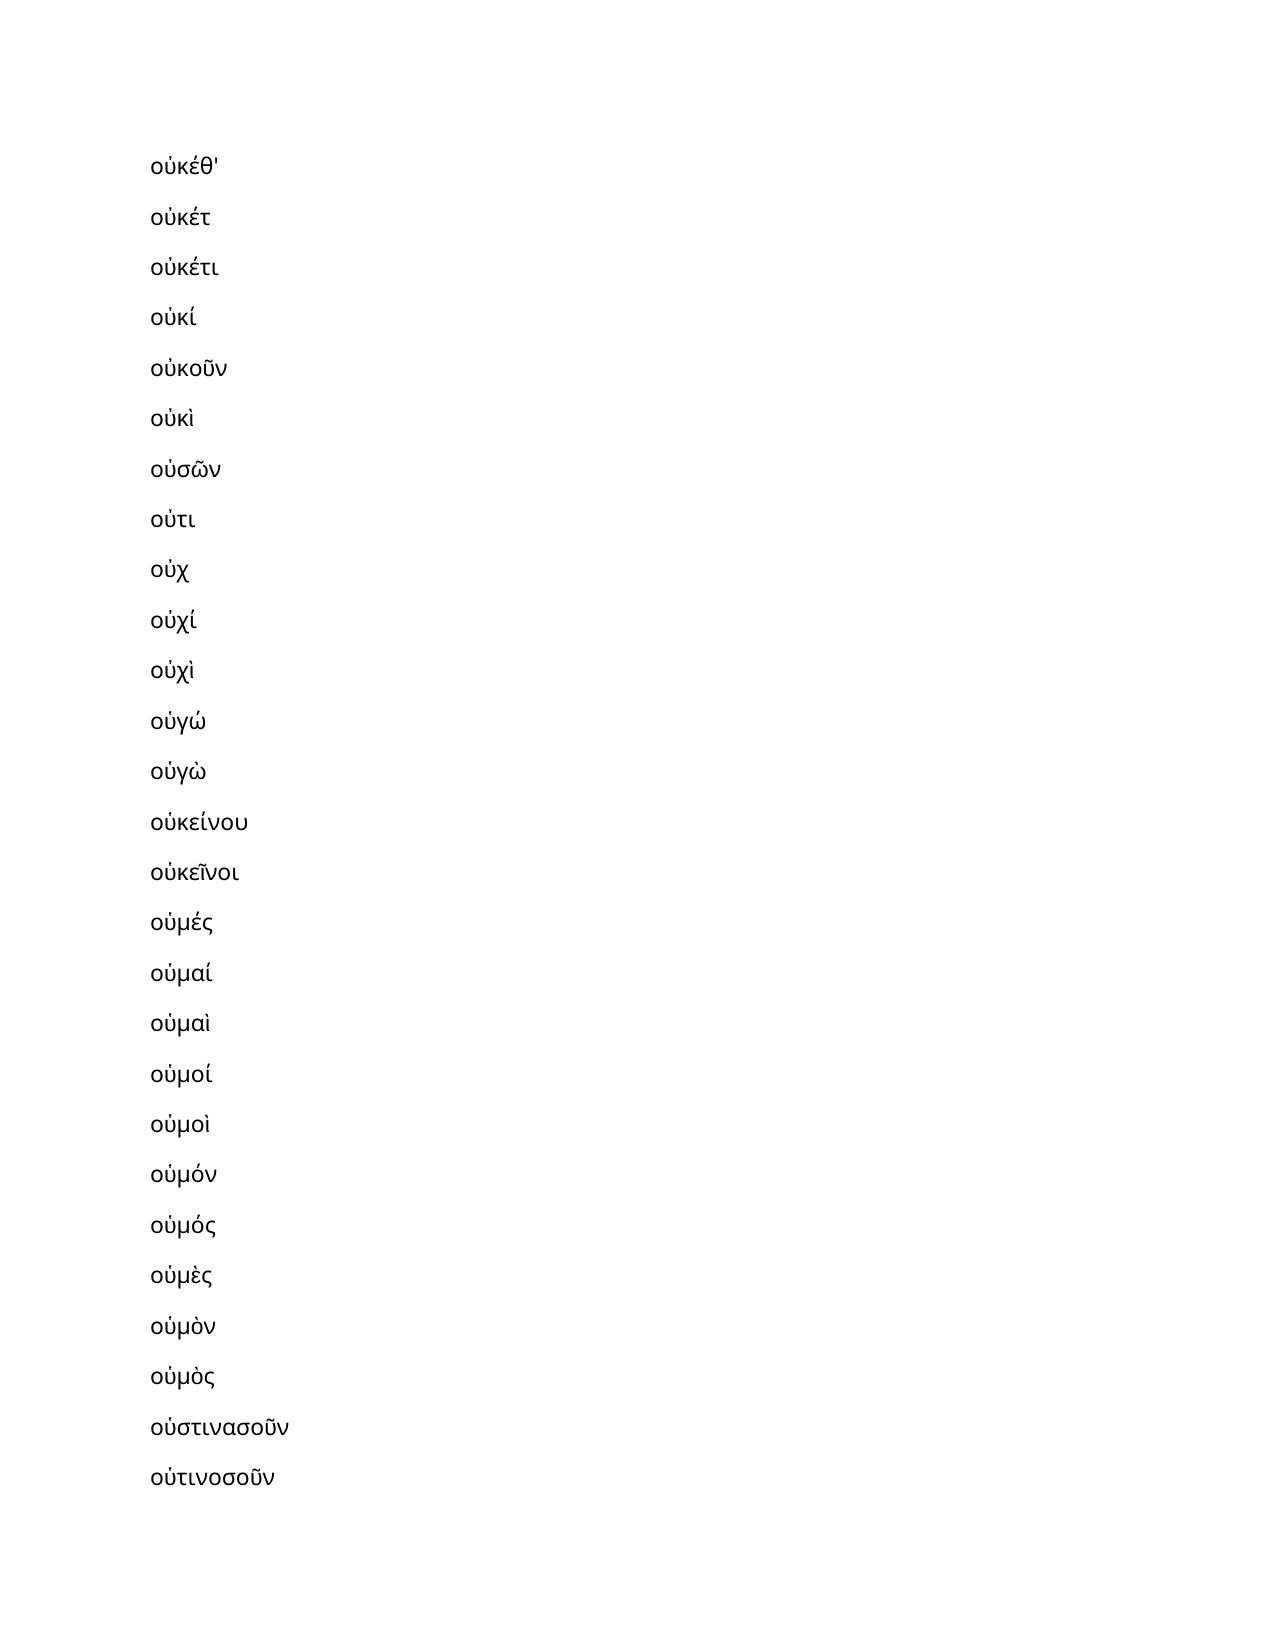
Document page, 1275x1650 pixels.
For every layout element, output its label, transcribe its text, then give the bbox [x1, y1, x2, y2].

text οὑμὸς [150, 1360, 1125, 1391]
text οὑγώ [150, 704, 1125, 736]
text οὑμαὶ [150, 1007, 1125, 1038]
text οὑτινοσοῦν [150, 1461, 1125, 1492]
text οὑστινασοῦν [150, 1410, 1125, 1442]
text οὐτι [150, 503, 1125, 534]
text οὑμαί [150, 957, 1125, 988]
text οὐχί [150, 604, 1125, 635]
text οὐσῶν [150, 452, 1125, 484]
text οὐκέτ [150, 200, 1125, 232]
text οὑκείνου [150, 805, 1125, 837]
text οὑμόν [150, 1158, 1125, 1189]
text οὐχ [150, 553, 1125, 584]
text οὐκοῦν [150, 352, 1125, 383]
text οὐκί [150, 301, 1125, 332]
text οὑμός [150, 1209, 1125, 1240]
text οὐχὶ [150, 654, 1125, 685]
text οὑμοί [150, 1057, 1125, 1089]
text οὑμοὶ [150, 1108, 1125, 1139]
text οὑμές [150, 906, 1125, 937]
text οὑμὸν [150, 1309, 1125, 1341]
text οὐκέθ' [150, 150, 1125, 181]
text οὐκέτι [150, 251, 1125, 282]
text οὑμὲς [150, 1259, 1125, 1290]
text οὐκὶ [150, 402, 1125, 433]
text οὑκεῖνοι [150, 856, 1125, 887]
text οὑγὼ [150, 755, 1125, 786]
